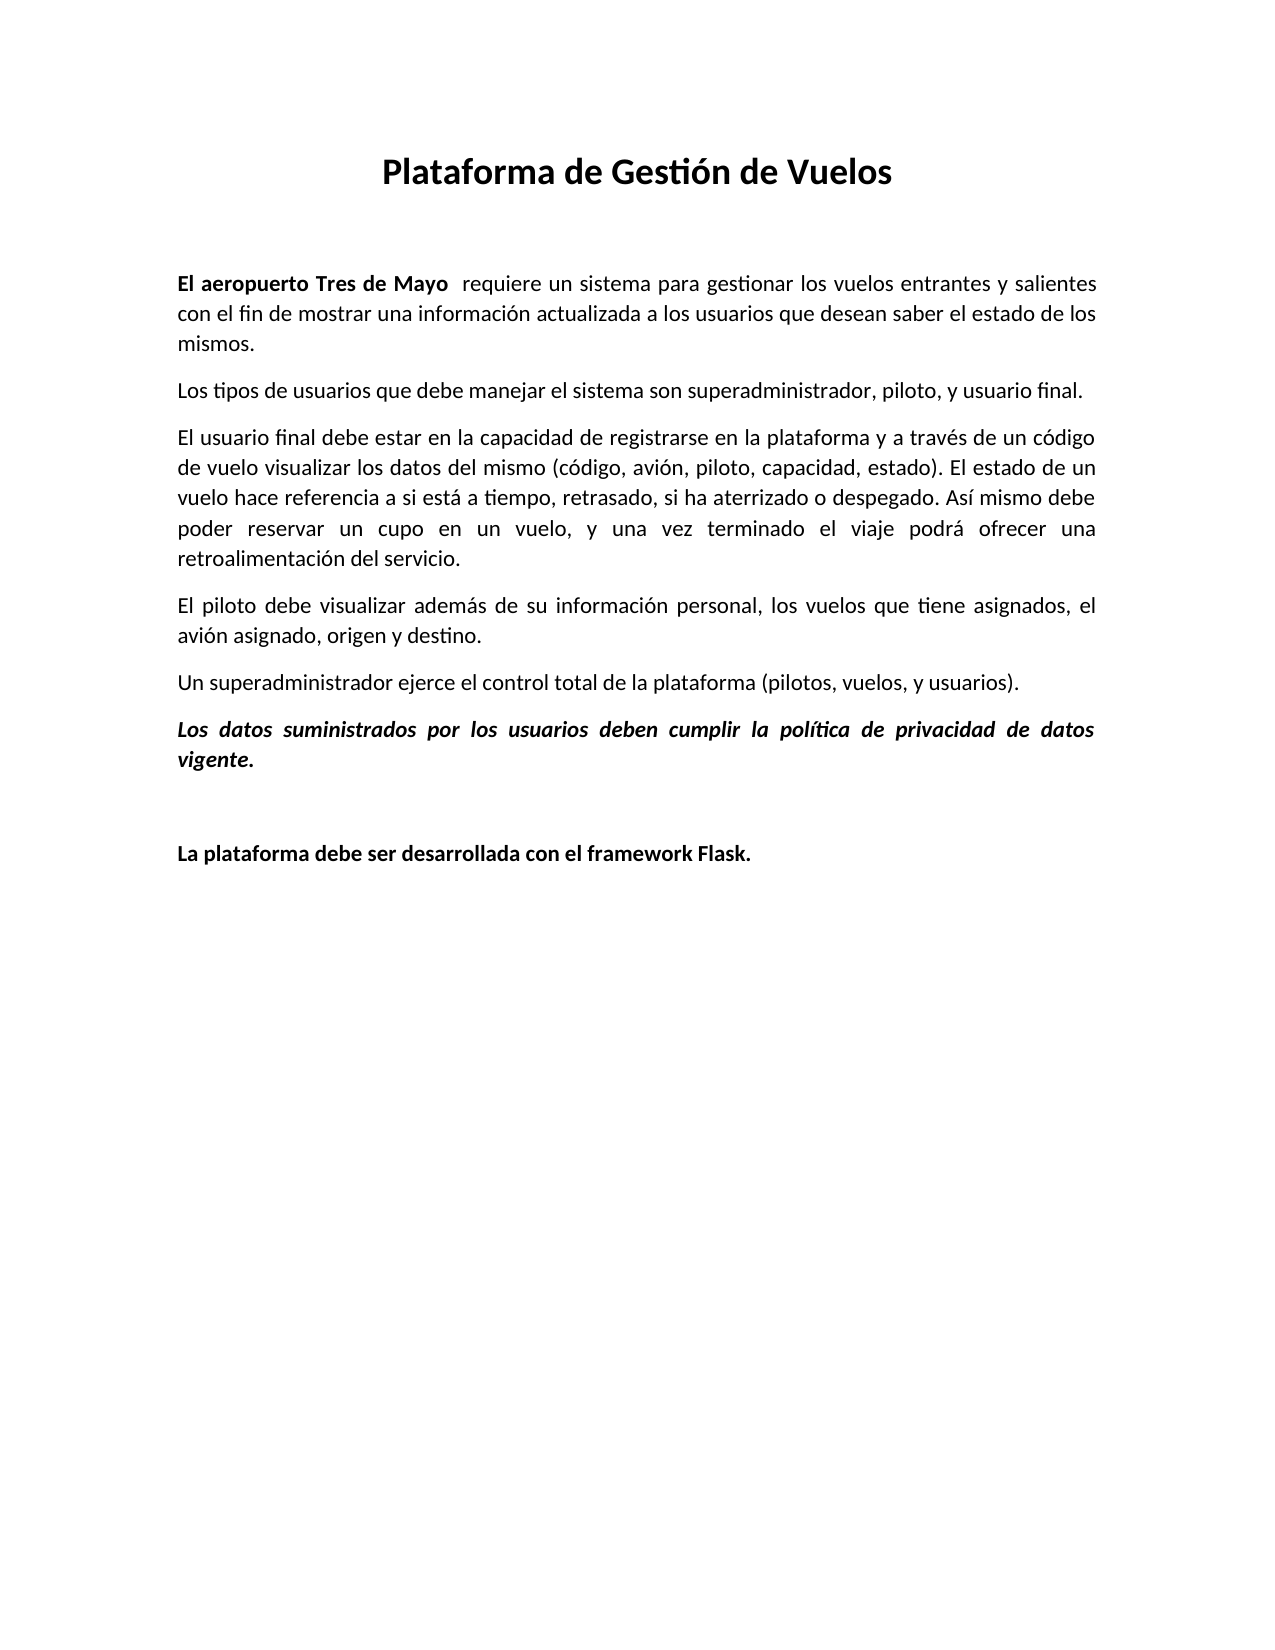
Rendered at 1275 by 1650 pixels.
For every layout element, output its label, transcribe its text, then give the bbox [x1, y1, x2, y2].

text El piloto debe visualizar además de su información personal, los vuelos que tiene asignados, el avión asignado, origen y destino. [177, 591, 1098, 649]
text Los datos suministrados por los usuarios deben cumplir la política de privacidad de datos vigente. [177, 715, 1098, 773]
text Los tipos de usuarios que debe manejar el sistema son superadministrador, piloto, y usuario final. [177, 376, 1098, 404]
text El aeropuerto Tres de Mayo requiere un sistema para gestionar los vuelos entrantes y salientes con el fin de mostrar una información actualizada a los usuarios que desean saber el estado de los mismos. [177, 269, 1098, 357]
text La plataforma debe ser desarrollada con el framework Flask. [177, 839, 1098, 867]
text Plataforma de Gestión de Vuelos [177, 148, 1098, 193]
text Un superadministrador ejerce el control total de la plataforma (pilotos, vuelos, y usuarios). [177, 668, 1098, 696]
text El usuario final debe estar en la capacidad de registrarse en la plataforma y a través de un código de vuelo visualizar los datos del mismo (código, avión, piloto, capacidad, estado). El estado de un vuelo hace referencia a si está a tiempo, retrasado, si ha aterrizado o despegado. Así mismo debe poder reservar un cupo en un vuelo, y una vez terminado el viaje podrá ofrecer una retroalimentación del servicio. [177, 423, 1098, 572]
